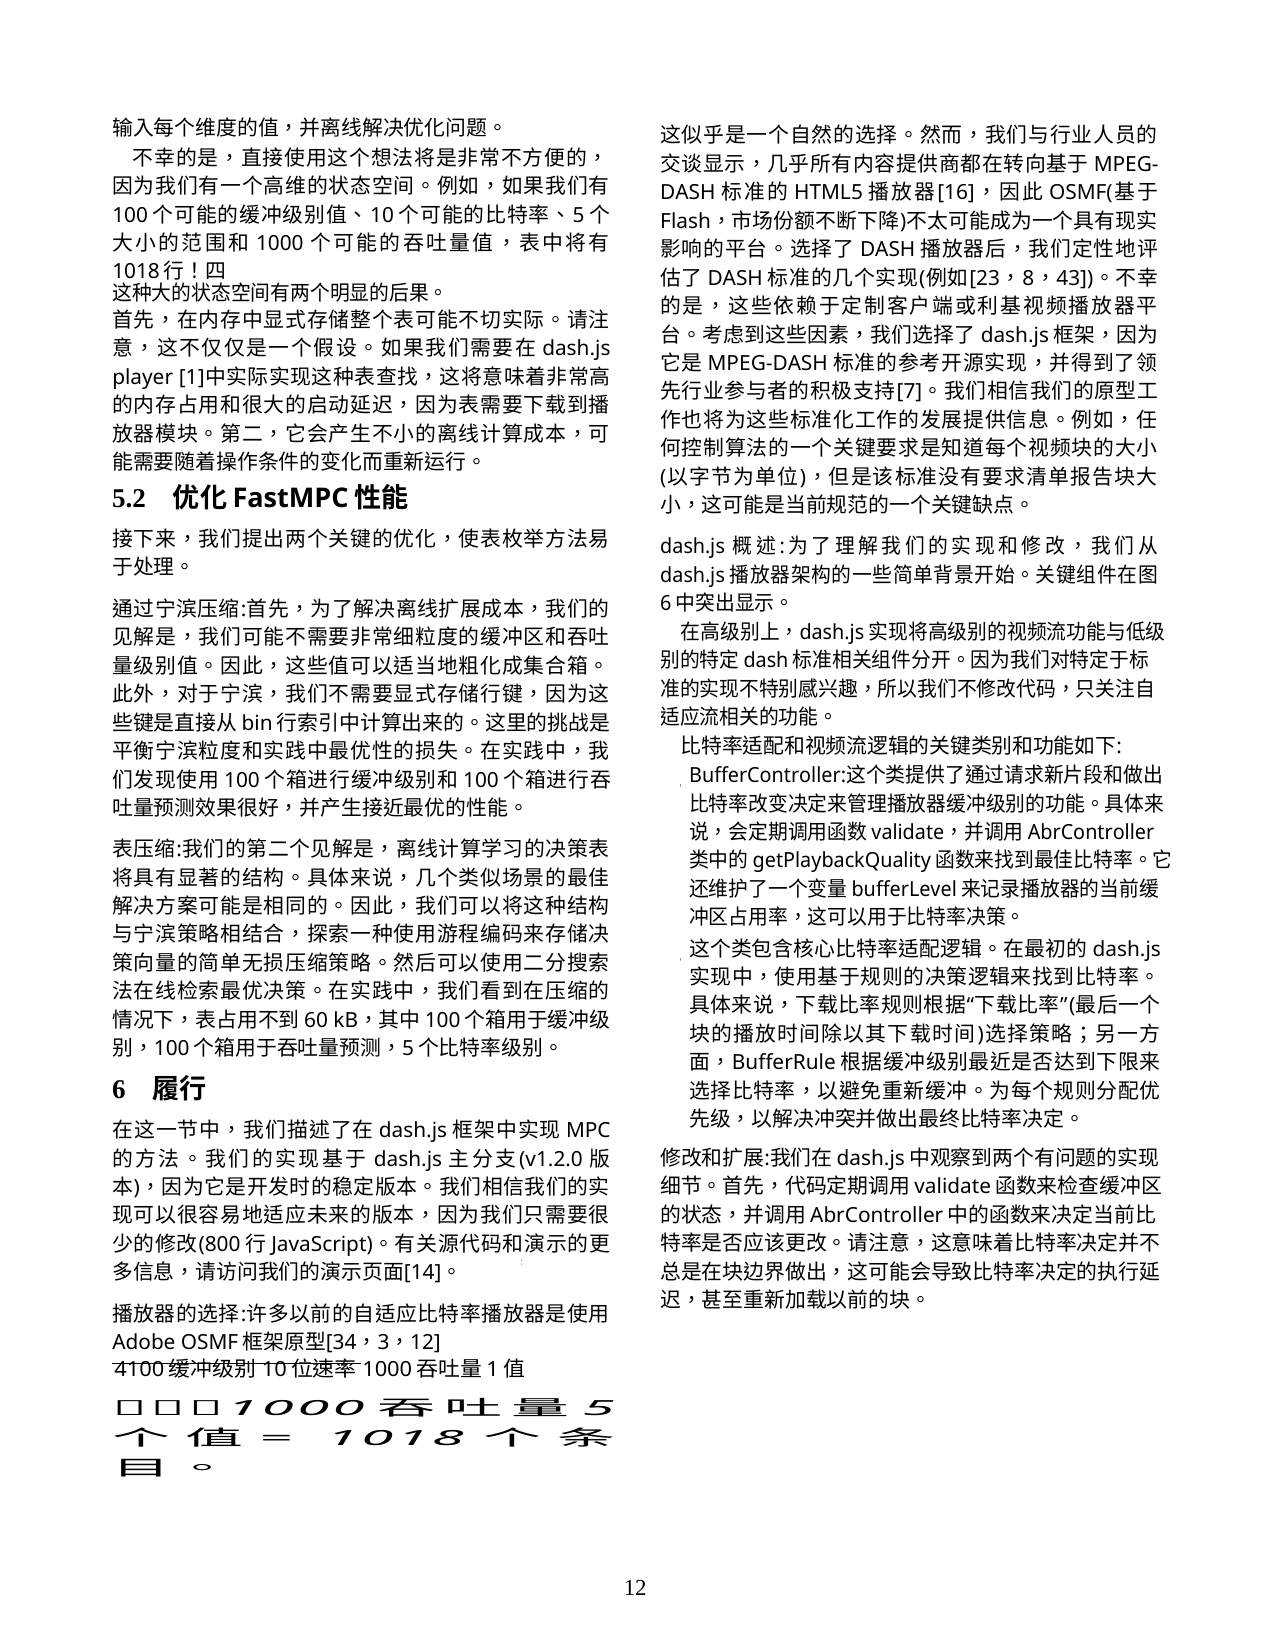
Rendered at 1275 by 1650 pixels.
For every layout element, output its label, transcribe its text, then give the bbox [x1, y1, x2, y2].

subtitle 优化FastMPC性能 [112, 479, 614, 516]
text 输入每个维度的值，并离线解决优化问题。 [112, 113, 610, 142]
text 表压缩:我们的第二个见解是，离线计算学习的决策表将具有显著的结构。具体来说，几个类似场景的最佳解决方案可能是相同的。因此，我们可以将这种结构与宁滨策略相结合，探索一种使用游程编码来存储决策向量的简单无损压缩策略。然后可以使用二分搜索法在线检索最优决策。在实践中，我们看到在压缩的情况下，表占用不到60 kB，其中100个箱用于缓冲级别，100个箱用于吞吐量预测，5个比特率级别。 [112, 834, 610, 1062]
text 在高级别上，dash.js实现将高级别的视频流功能与低级别的特定dash标准相关组件分开。因为我们对特定于标准的实现不特别感兴趣，所以我们不修改代码，只关注自适应流相关的功能。 [660, 617, 1166, 731]
text 在这一节中，我们描述了在dash.js框架中实现MPC的方法。我们的实现基于dash.js主分支(v1.2.0版本)，因为它是开发时的稳定版本。我们相信我们的实现可以很容易地适应未来的版本，因为我们只需要很少的修改(800行JavaScript)。有关源代码和演示的更多信息，请访问我们的演示页面[14]。 [112, 1115, 610, 1286]
text 4100缓冲级别 10位速率 1000吞吐量1值 [114, 1362, 614, 1392]
text 播放器的选择:许多以前的自适应比特率播放器是使用Adobe OSMF框架原型[34，3，12] [112, 1299, 610, 1356]
text 这个类包含核心比特率适配逻辑。在最初的dash.js实现中，使用基于规则的决策逻辑来找到比特率。具体来说，下载比率规则根据“下载比率”(最后一个块的播放时间除以其下载时间)选择策略；另一方面，BufferRule根据缓冲级别最近是否达到下限来选择比特率，以避免重新缓冲。为每个规则分配优先级，以解决冲突并做出最终比特率决定。 [689, 934, 1161, 1133]
text 接下来，我们提出两个关键的优化，使表枚举方法易于处理。 [112, 524, 610, 581]
text 1000吞吐量5个值= 1018个条目。 [112, 1392, 614, 1481]
subtitle 履行 [112, 1070, 614, 1107]
text 比特率适配和视频流逻辑的关键类别和功能如下: [660, 731, 1159, 760]
text BufferController:这个类提供了通过请求新片段和做出比特率改变决定来管理播放器缓冲级别的功能。具体来说，会定期调用函数validate，并调用AbrController类中的getPlaybackQuality函数来找到最佳比特率。它还维护了一个变量bufferLevel来记录播放器的当前缓冲区占用率，这可以用于比特率决策。 [689, 760, 1173, 931]
text 修改和扩展:我们在dash.js中观察到两个有问题的实现细节。首先，代码定期调用validate函数来检查缓冲区的状态，并调用AbrController中的函数来决定当前比特率是否应该更改。请注意，这意味着比特率决定并不总是在块边界做出，这可能会导致比特率决定的执行延迟，甚至重新加载以前的块。 [660, 1143, 1176, 1314]
text 首先，在内存中显式存储整个表可能不切实际。请注意，这不仅仅是一个假设。如果我们需要在dash.js player [1]中实际实现这种表查找，这将意味着非常高的内存占用和很大的启动延迟，因为表需要下载到播放器模块。第二，它会产生不小的离线计算成本，可能需要随着操作条件的变化而重新运行。 [112, 305, 610, 476]
text 通过宁滨压缩:首先，为了解决离线扩展成本，我们的见解是，我们可能不需要非常细粒度的缓冲区和吞吐量级别值。因此，这些值可以适当地粗化成集合箱。此外，对于宁滨，我们不需要显式存储行键，因为这些键是直接从bin行索引中计算出来的。这里的挑战是平衡宁滨粒度和实践中最优性的损失。在实践中，我们发现使用100个箱进行缓冲级别和100个箱进行吞吐量预测效果很好，并产生接近最优的性能。 [112, 594, 610, 822]
text 这种大的状态空间有两个明显的后果。 [112, 285, 614, 305]
text 这似乎是一个自然的选择。然而，我们与行业人员的交谈显示，几乎所有内容提供商都在转向基于MPEG-DASH标准的HTML5播放器[16]，因此OSMF(基于Flash，市场份额不断下降)不太可能成为一个具有现实影响的平台。选择了DASH播放器后，我们定性地评估了DASH标准的几个实现(例如[23，8，43])。不幸的是，这些依赖于定制客户端或利基视频播放器平台。考虑到这些因素，我们选择了dash.js框架，因为它是MPEG-DASH标准的参考开源实现，并得到了领先行业参与者的积极支持[7]。我们相信我们的原型工作也将为这些标准化工作的发展提供信息。例如，任何控制算法的一个关键要求是知道每个视频块的大小(以字节为单位)，但是该标准没有要求清单报告块大小，这可能是当前规范的一个关键缺点。 [660, 121, 1158, 519]
text dash.js概述:为了理解我们的实现和修改，我们从dash.js播放器架构的一些简单背景开始。关键组件在图6中突出显示。 [660, 531, 1159, 617]
text 不幸的是，直接使用这个想法将是非常不方便的，因为我们有一个高维的状态空间。例如，如果我们有100个可能的缓冲级别值、10个可能的比特率、5个大小的范围和1000个可能的吞吐量值，表中将有1018行！四 [112, 143, 610, 285]
